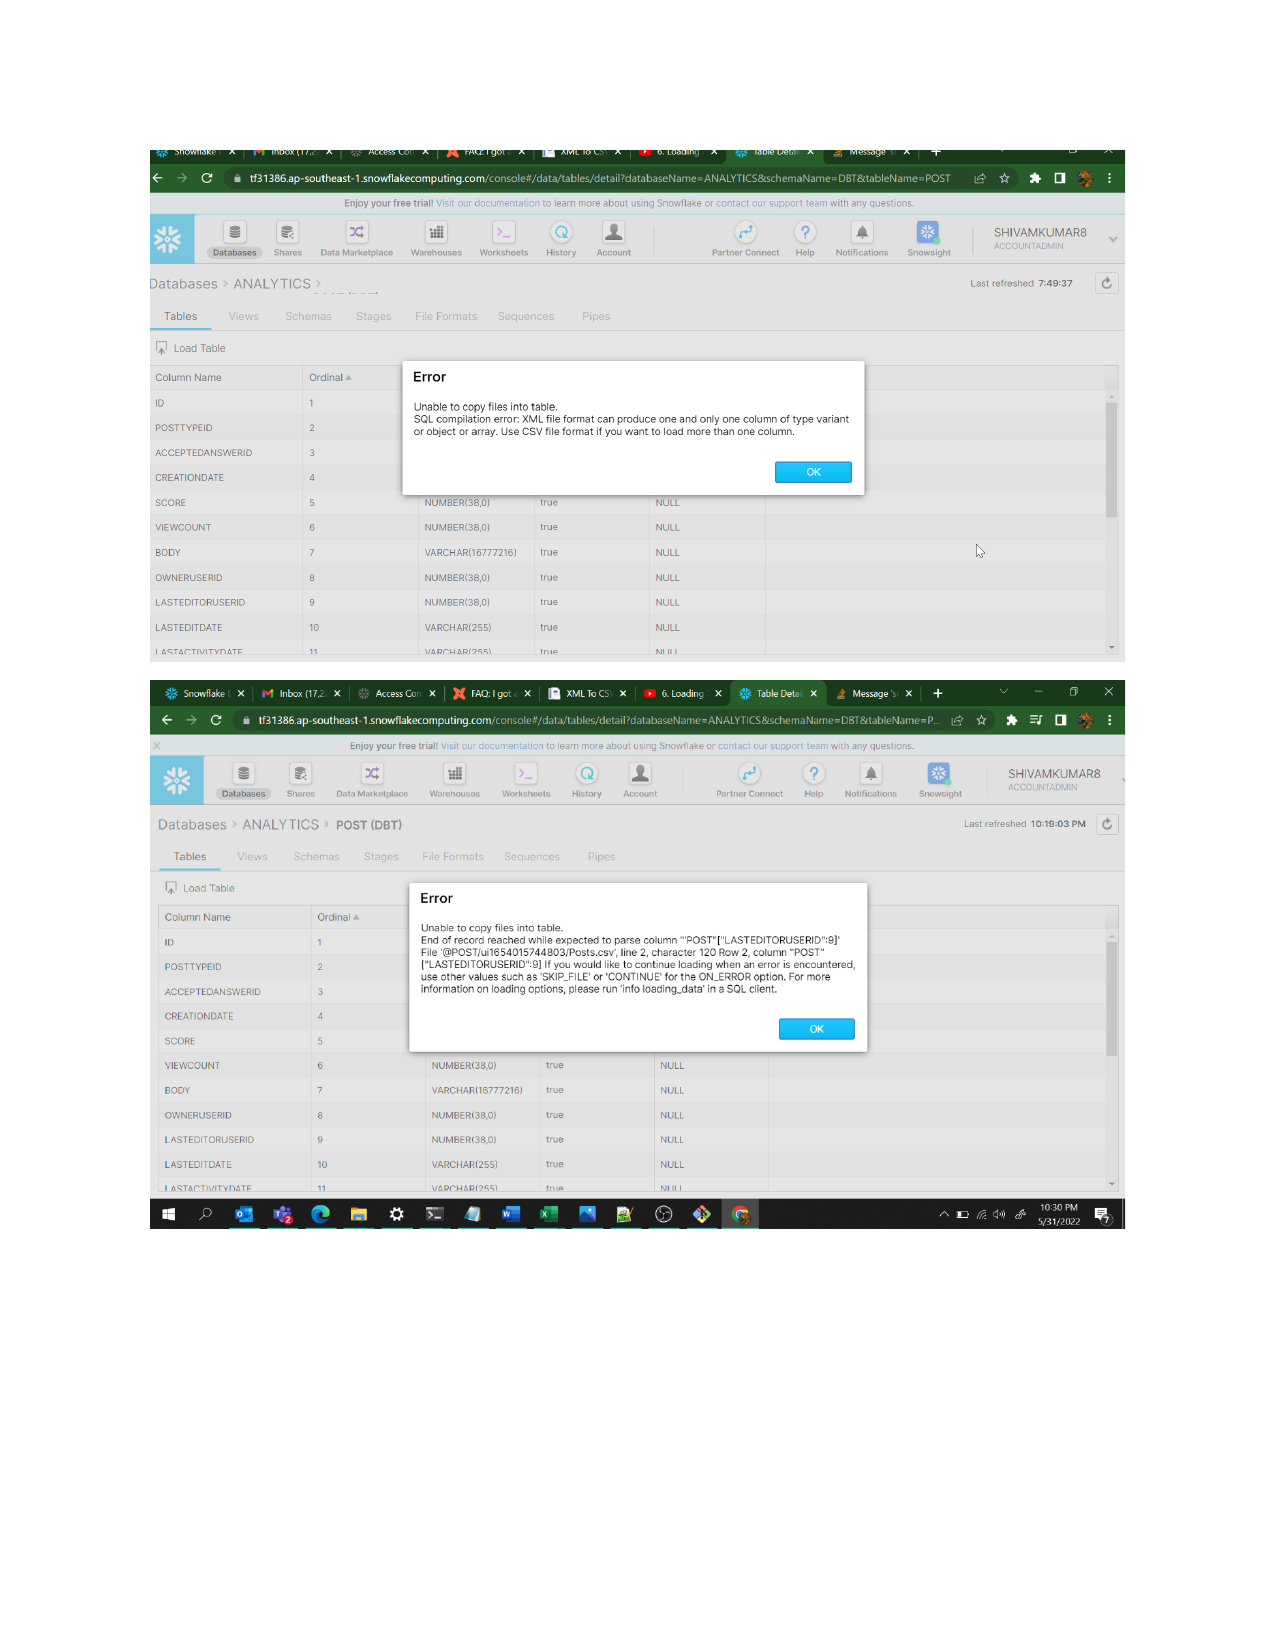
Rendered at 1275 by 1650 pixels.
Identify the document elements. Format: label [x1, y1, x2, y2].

picture [150, 680, 1125, 1229]
picture [150, 150, 1125, 662]
